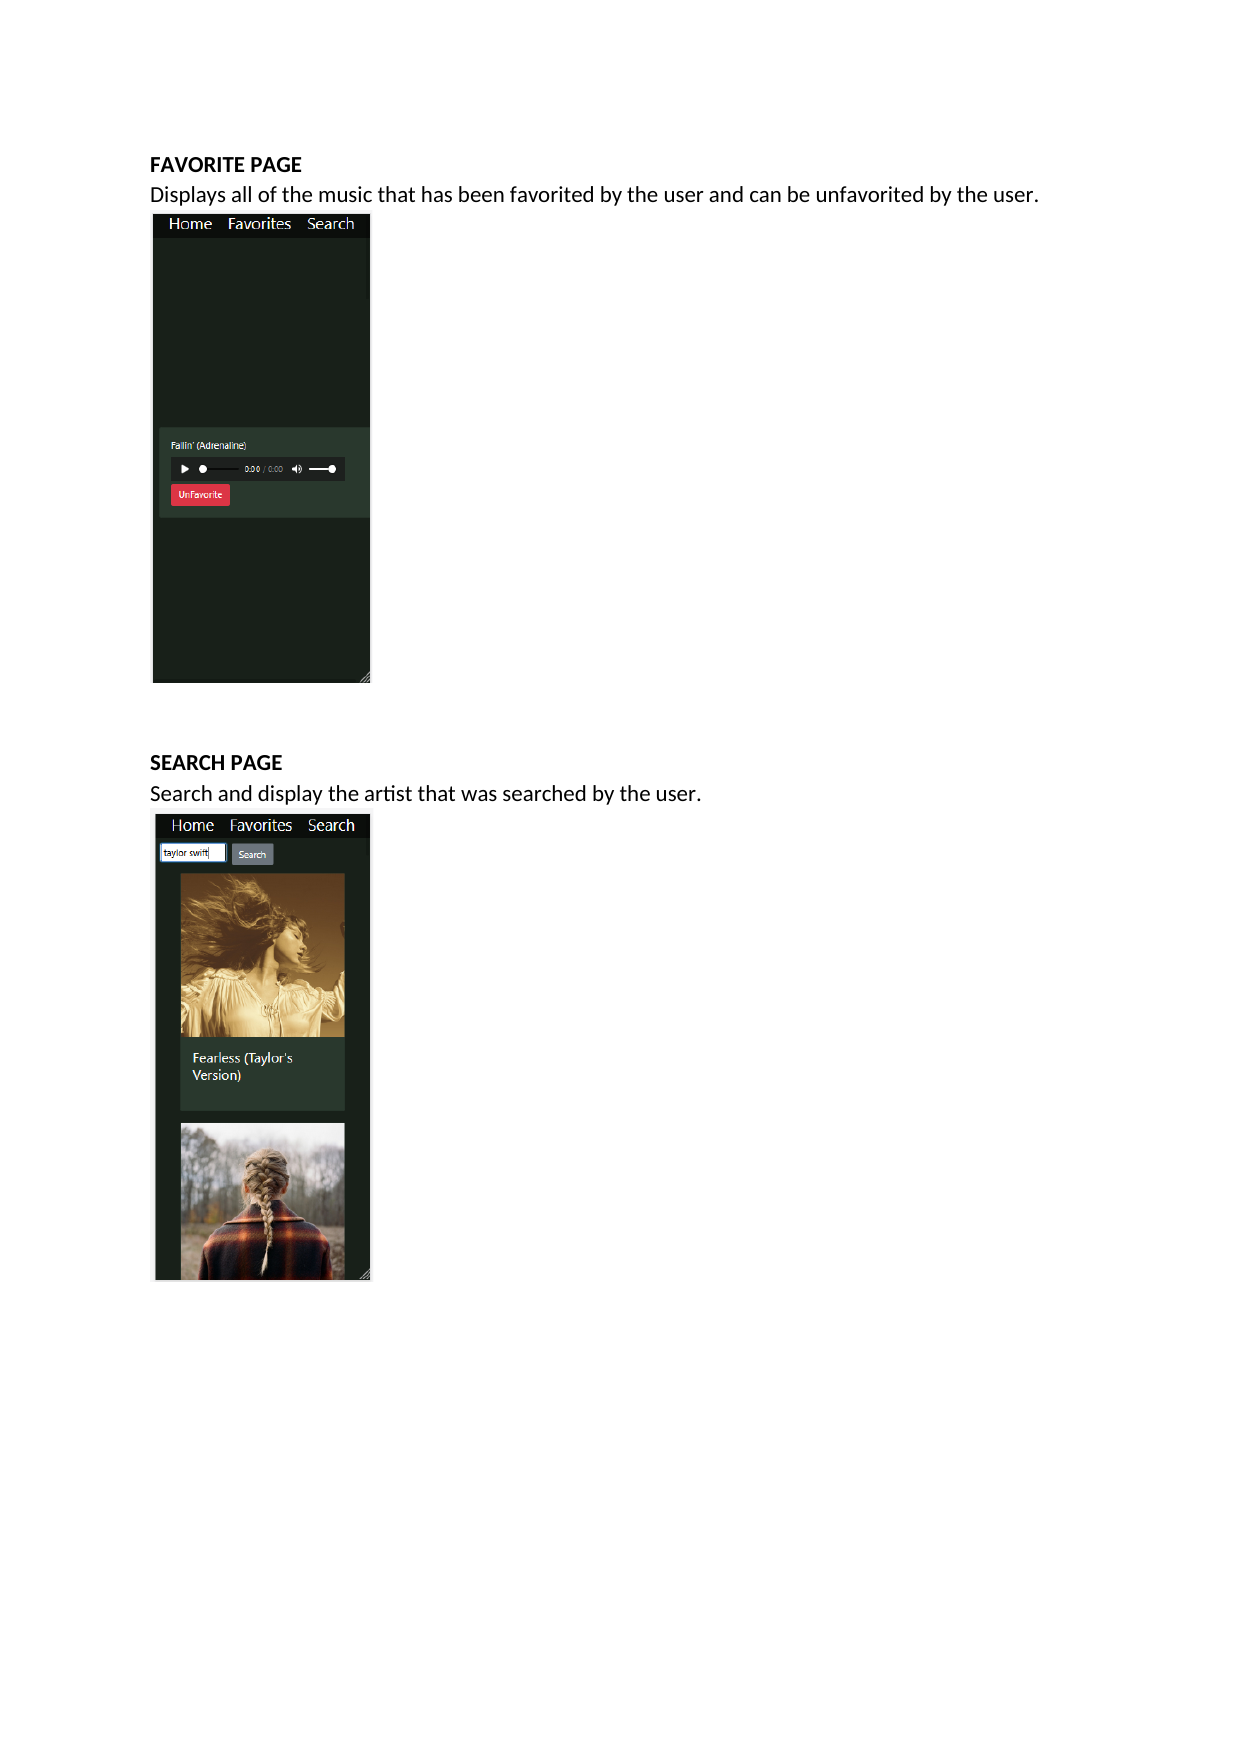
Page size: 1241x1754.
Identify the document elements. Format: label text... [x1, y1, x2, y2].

text FAVORITE PAGE [150, 150, 1090, 178]
text Search and display the artist that was searched by the user. [150, 779, 1090, 807]
picture [150, 808, 374, 1282]
picture [150, 210, 373, 683]
text Displays all of the music that has been favorited by the user and can be unfavorited by the user. [150, 180, 1090, 208]
text SEARCH PAGE [150, 748, 1090, 777]
